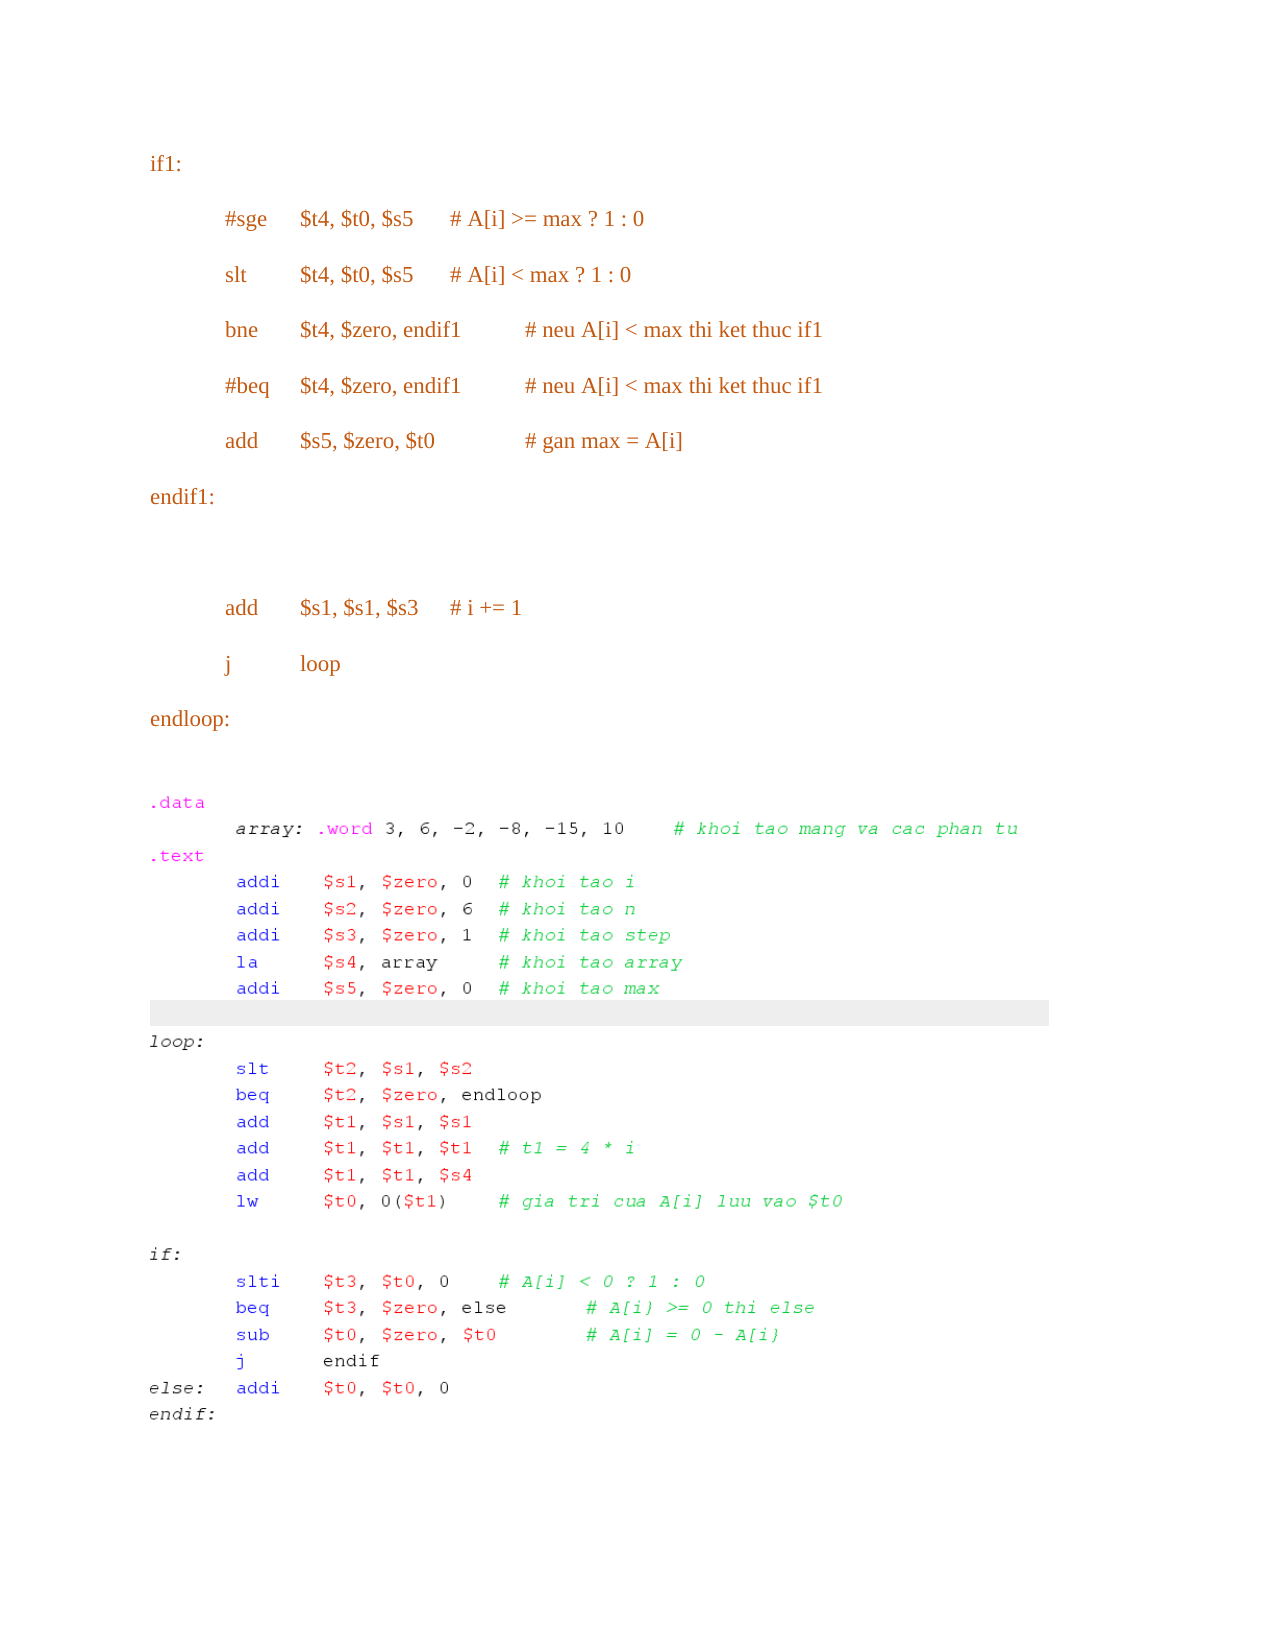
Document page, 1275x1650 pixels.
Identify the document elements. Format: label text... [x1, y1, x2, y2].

text endloop: [150, 705, 1125, 732]
text #beq $t4, $zero, endif1 # neu A[i] < max thi ket thuc if1 [150, 372, 1125, 398]
text slt $t4, $t0, $s5 # A[i] < max ? 1 : 0 [150, 261, 1125, 287]
text if1: [150, 150, 1125, 176]
text endif1: [150, 483, 1125, 509]
text j loop [150, 650, 1125, 676]
text bne $t4, $zero, endif1 # neu A[i] < max thi ket thuc if1 [150, 317, 1125, 343]
picture [150, 787, 1049, 1431]
text add $s5, $zero, $t0 # gan max = A[i] [150, 428, 1125, 454]
text add $s1, $s1, $s3 # i += 1 [150, 594, 1125, 621]
text #sge $t4, $t0, $s5 # A[i] >= max ? 1 : 0 [150, 206, 1125, 232]
